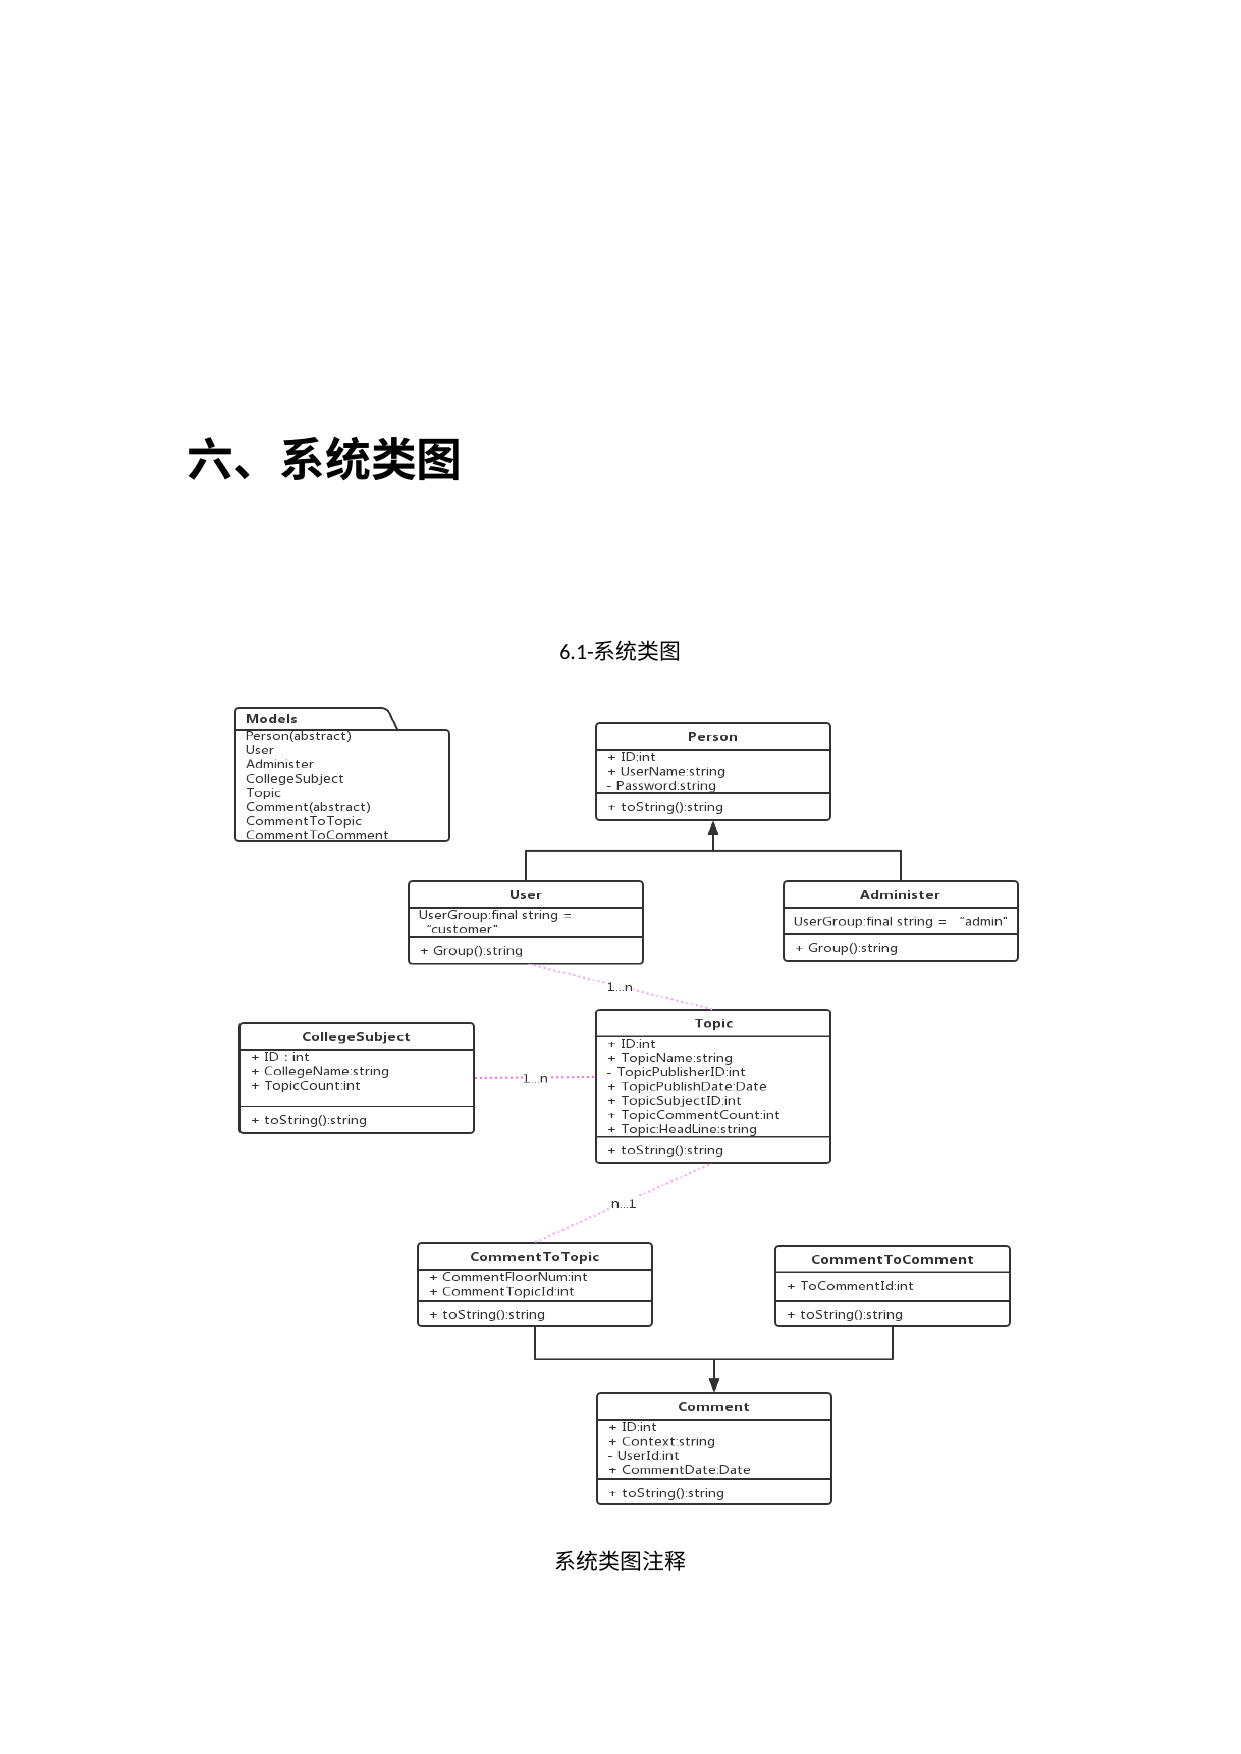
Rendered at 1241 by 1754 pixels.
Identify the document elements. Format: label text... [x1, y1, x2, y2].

text 6.1-系统类图 [187, 633, 1053, 666]
text 系统类图注释 [187, 1543, 1053, 1576]
picture [187, 666, 1051, 1532]
subtitle 六、系统类图 [187, 408, 1053, 506]
